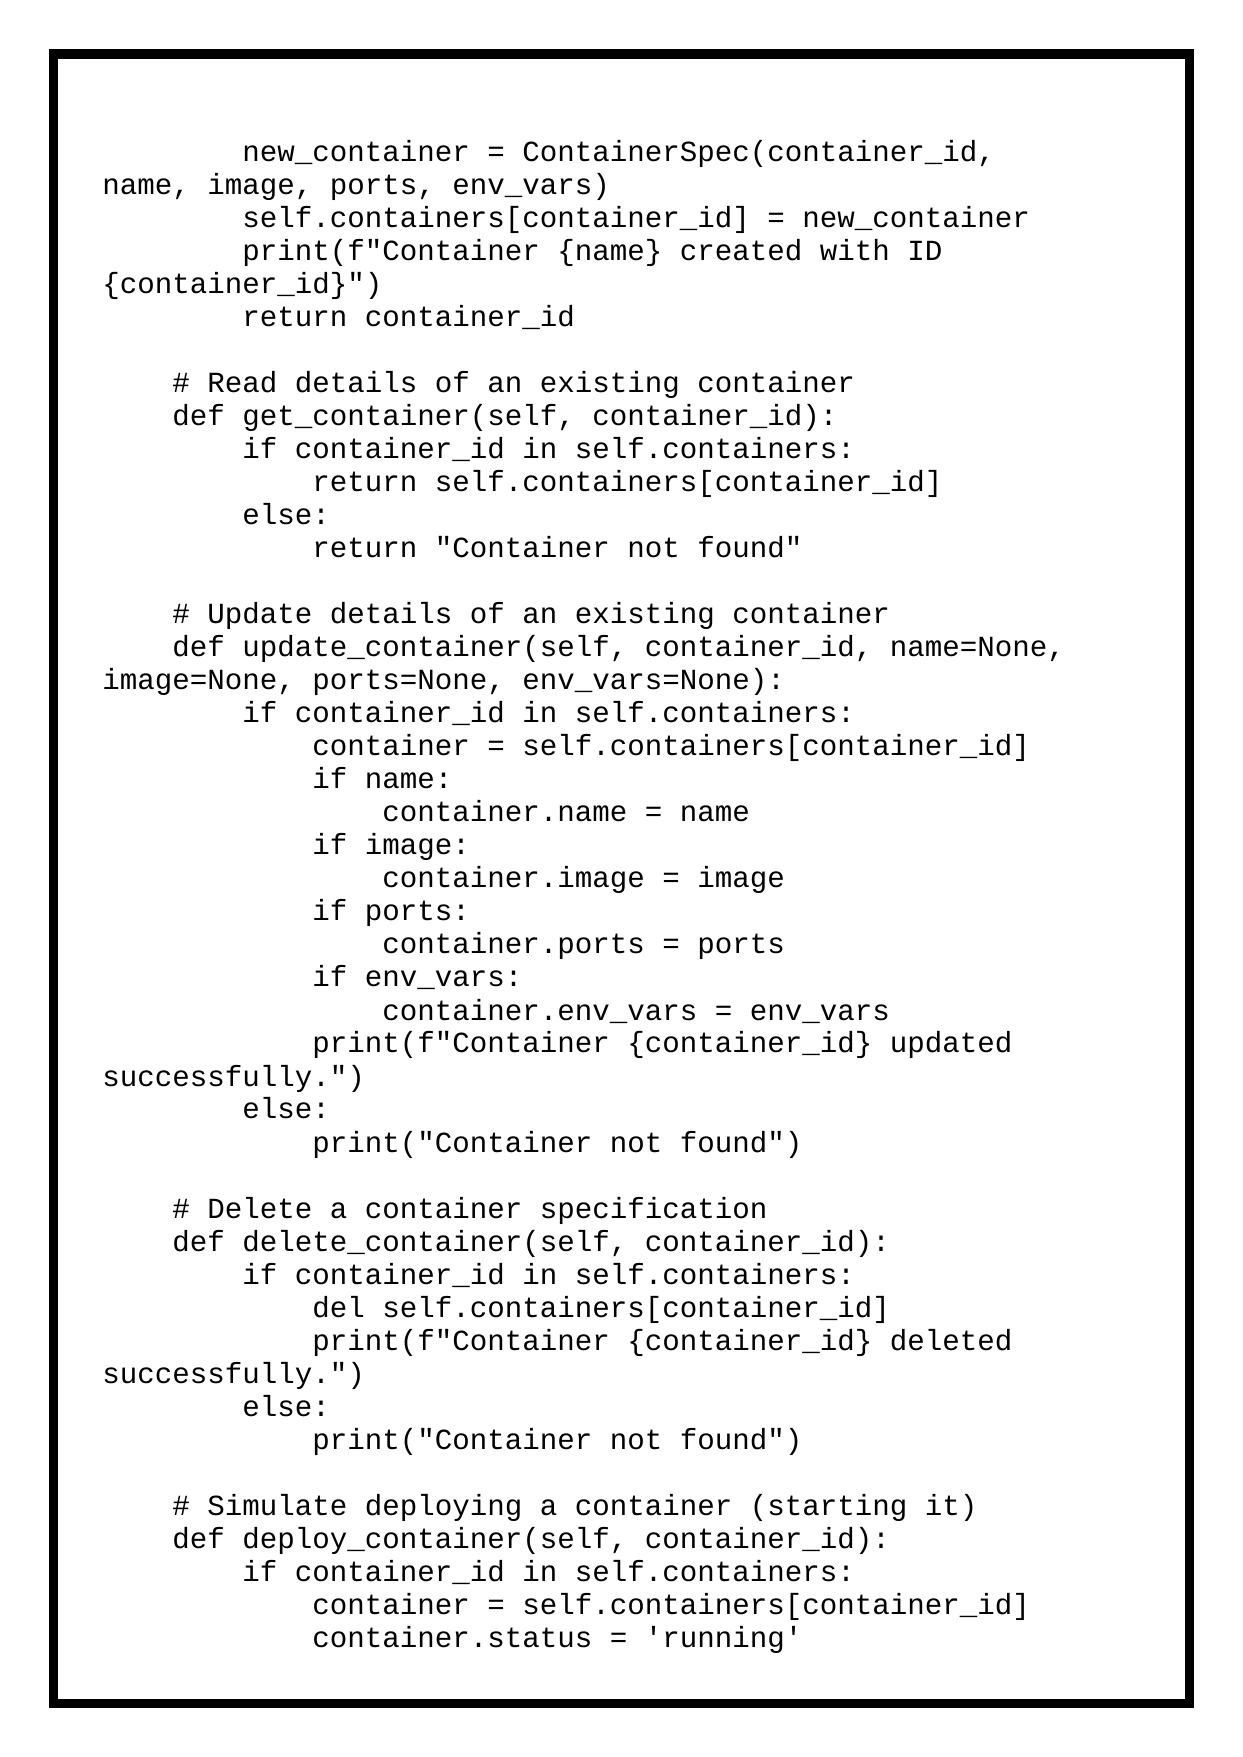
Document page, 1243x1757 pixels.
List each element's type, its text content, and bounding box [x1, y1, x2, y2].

text container = self.containers[container_id] [102, 731, 1098, 764]
text container.env_vars = env_vars [102, 996, 1098, 1029]
text def update_container(self, container_id, name=None, image=None, ports=None, env_vars=None): [102, 632, 1098, 698]
text container.ports = ports [102, 929, 1098, 963]
text if container_id in self.containers: [102, 1557, 1098, 1590]
text container.image = image [102, 863, 1098, 897]
text if container_id in self.containers: [102, 1260, 1098, 1293]
text del self.containers[container_id] [102, 1293, 1098, 1326]
text print(f"Container {container_id} updated successfully.") [102, 1029, 1098, 1095]
text else: [102, 500, 1098, 533]
text return self.containers[container_id] [102, 467, 1098, 500]
text self.containers[container_id] = new_container [102, 203, 1098, 236]
text return container_id [102, 302, 1098, 335]
text if name: [102, 764, 1098, 797]
text def delete_container(self, container_id): [102, 1227, 1098, 1260]
text container.name = name [102, 797, 1098, 831]
text print("Container not found") [102, 1128, 1098, 1161]
text print(f"Container {container_id} deleted successfully.") [102, 1326, 1098, 1392]
text if ports: [102, 897, 1098, 929]
text # Delete a container specification [102, 1194, 1098, 1227]
text def get_container(self, container_id): [102, 401, 1098, 434]
text if env_vars: [102, 963, 1098, 996]
text if container_id in self.containers: [102, 698, 1098, 731]
text if container_id in self.containers: [102, 434, 1098, 467]
text new_container = ContainerSpec(container_id, name, image, ports, env_vars) [102, 137, 1098, 203]
text return "Container not found" [102, 533, 1098, 566]
text def deploy_container(self, container_id): [102, 1524, 1098, 1557]
text container = self.containers[container_id] [102, 1590, 1098, 1623]
text # Update details of an existing container [102, 599, 1098, 632]
text else: [102, 1392, 1098, 1425]
text # Simulate deploying a container (starting it) [102, 1491, 1098, 1524]
text # Read details of an existing container [102, 368, 1098, 401]
text container.status = 'running' [102, 1623, 1098, 1656]
text else: [102, 1095, 1098, 1128]
text print(f"Container {name} created with ID {container_id}") [102, 236, 1098, 302]
text print("Container not found") [102, 1425, 1098, 1458]
text if image: [102, 831, 1098, 863]
